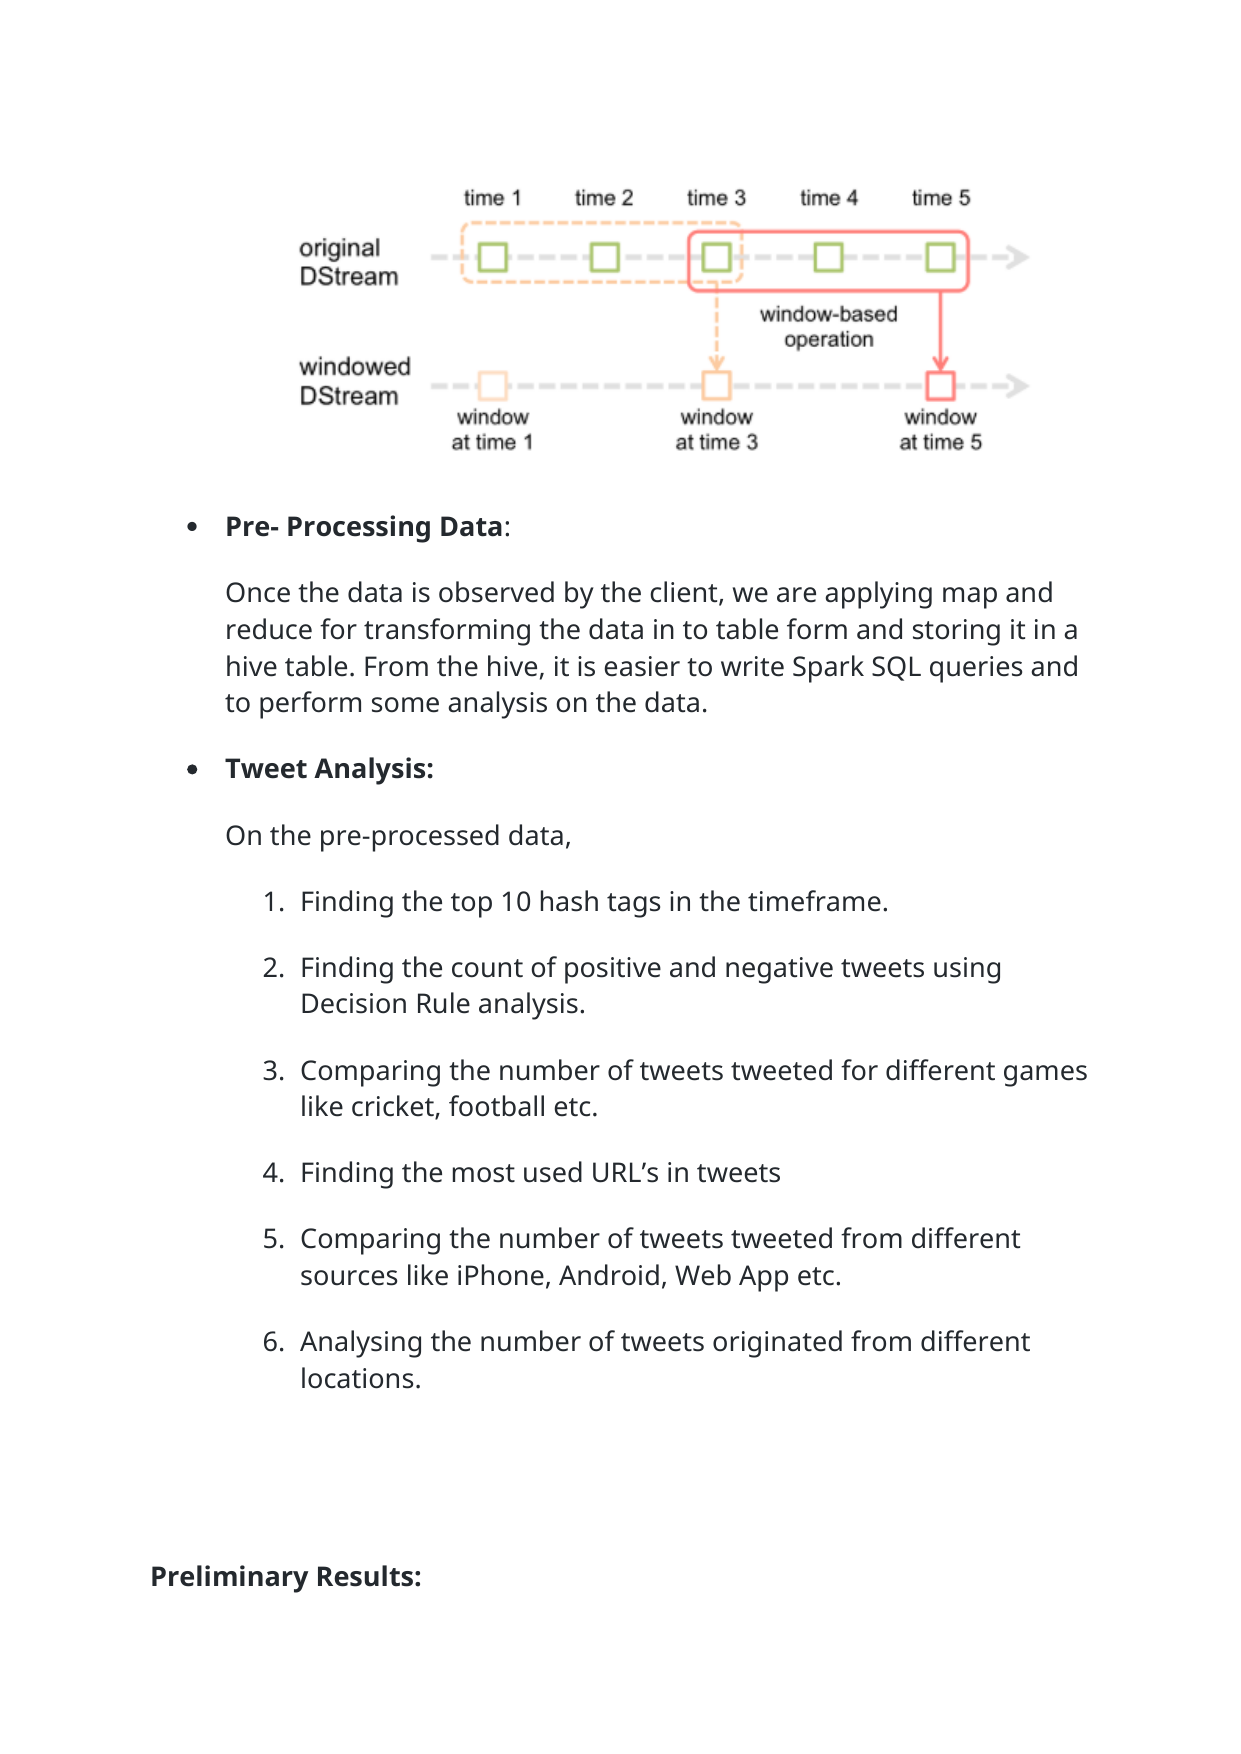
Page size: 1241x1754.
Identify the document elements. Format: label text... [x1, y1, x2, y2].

list Finding the most used URL’s in tweets [262, 1154, 1090, 1191]
list Finding the count of positive and negative tweets using Decision Rule analysis. [262, 948, 1090, 1022]
text Preliminary Results: [150, 1558, 1090, 1595]
list Pre- Processing Data: [187, 507, 1090, 544]
picture [225, 150, 1111, 479]
list Analysing the number of tweets originated from different locations. [262, 1323, 1090, 1397]
list Comparing the number of tweets tweeted from different sources like iPhone, Android, Web App etc. [262, 1220, 1090, 1294]
text Once the data is observed by the client, we are applying map and reduce for transforming the data in to table form and storing it in a hive table. From the hive, it is easier to write Spark SQL queries and to perform some analysis on the data. [225, 573, 1090, 721]
text On the pre-processed data, [225, 816, 1090, 853]
list Comparing the number of tweets tweeted for different games like cricket, football etc. [262, 1051, 1090, 1125]
list Tweet Analysis: [187, 750, 1090, 787]
list Finding the top 10 hash tags in the timeframe. [262, 882, 1090, 919]
